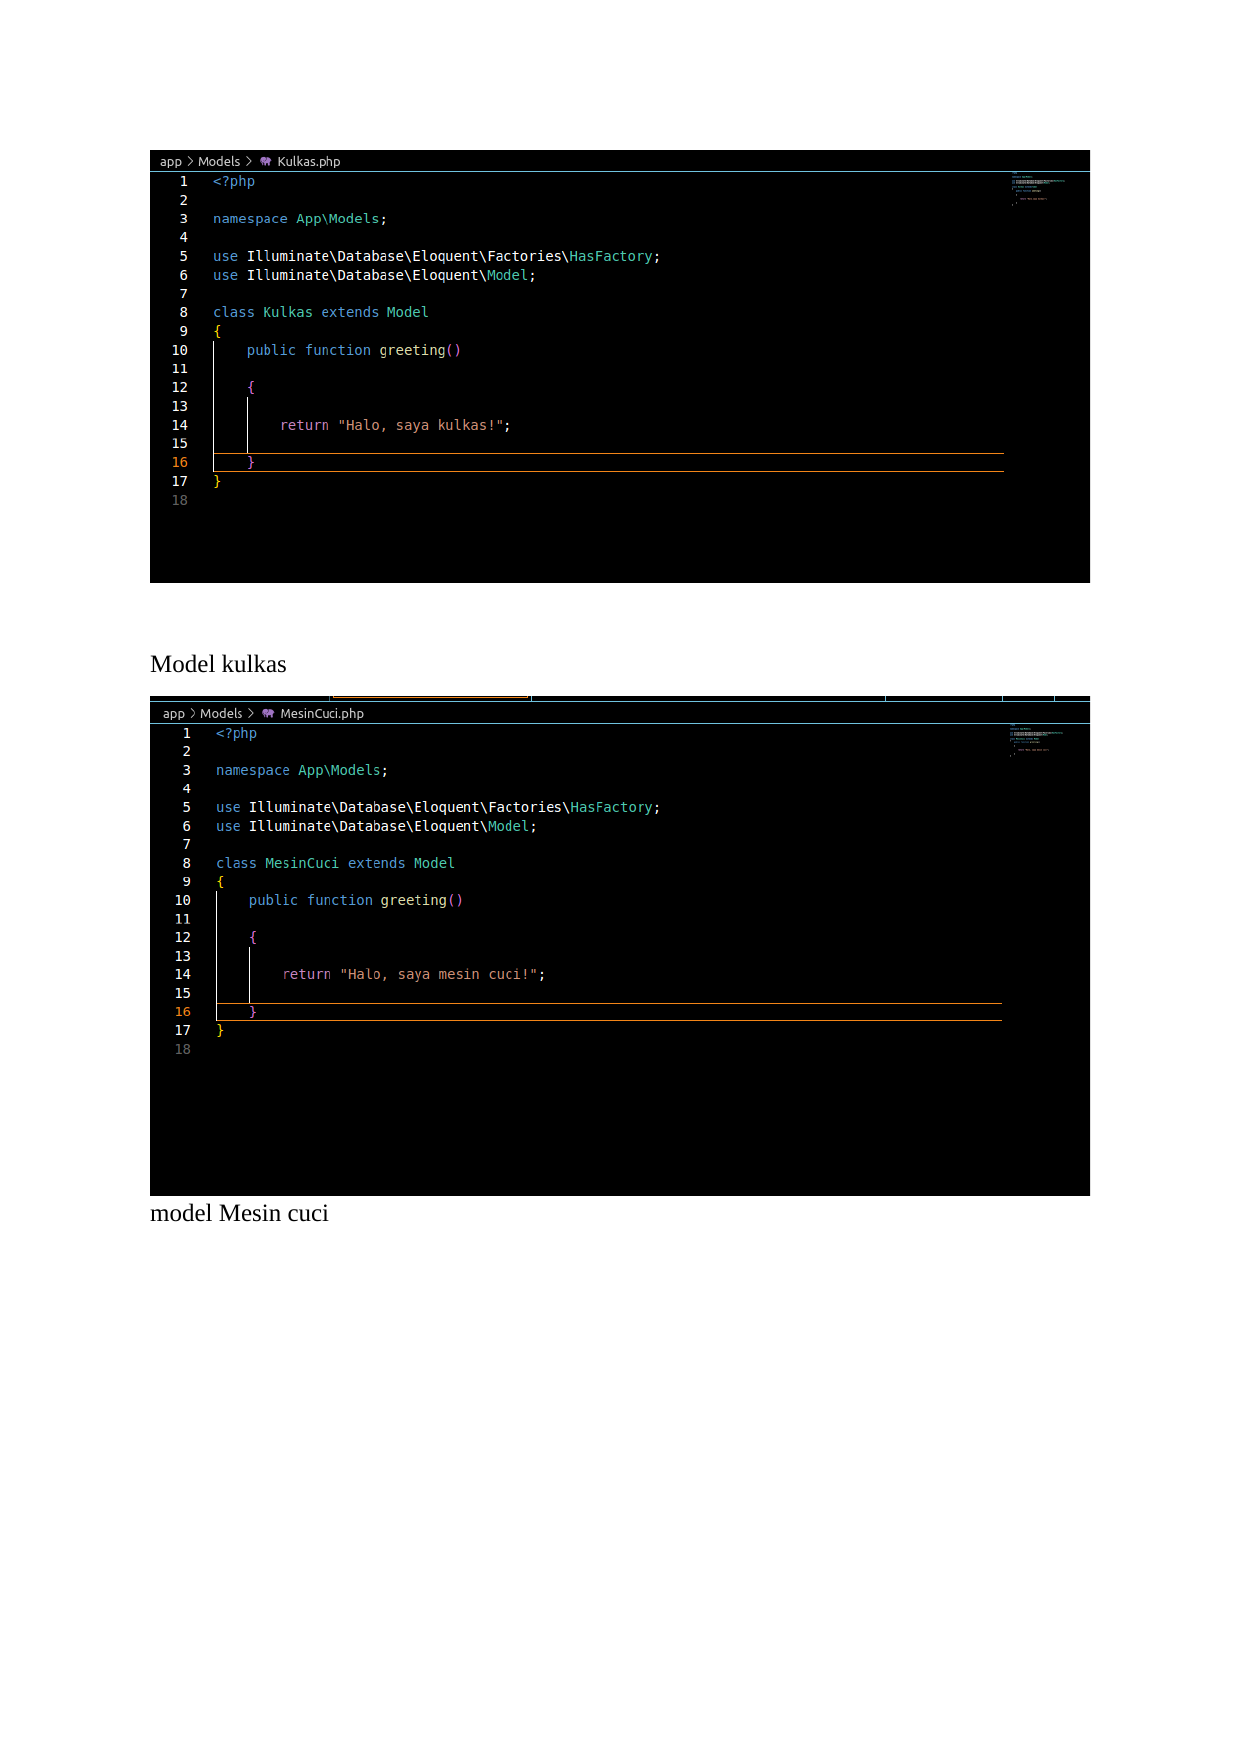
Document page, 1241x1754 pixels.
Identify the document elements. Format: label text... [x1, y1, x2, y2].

text Model kulkas [150, 649, 1090, 678]
text model Mesin cuci [150, 1196, 1090, 1227]
picture [150, 696, 1091, 1196]
picture [150, 150, 1091, 583]
